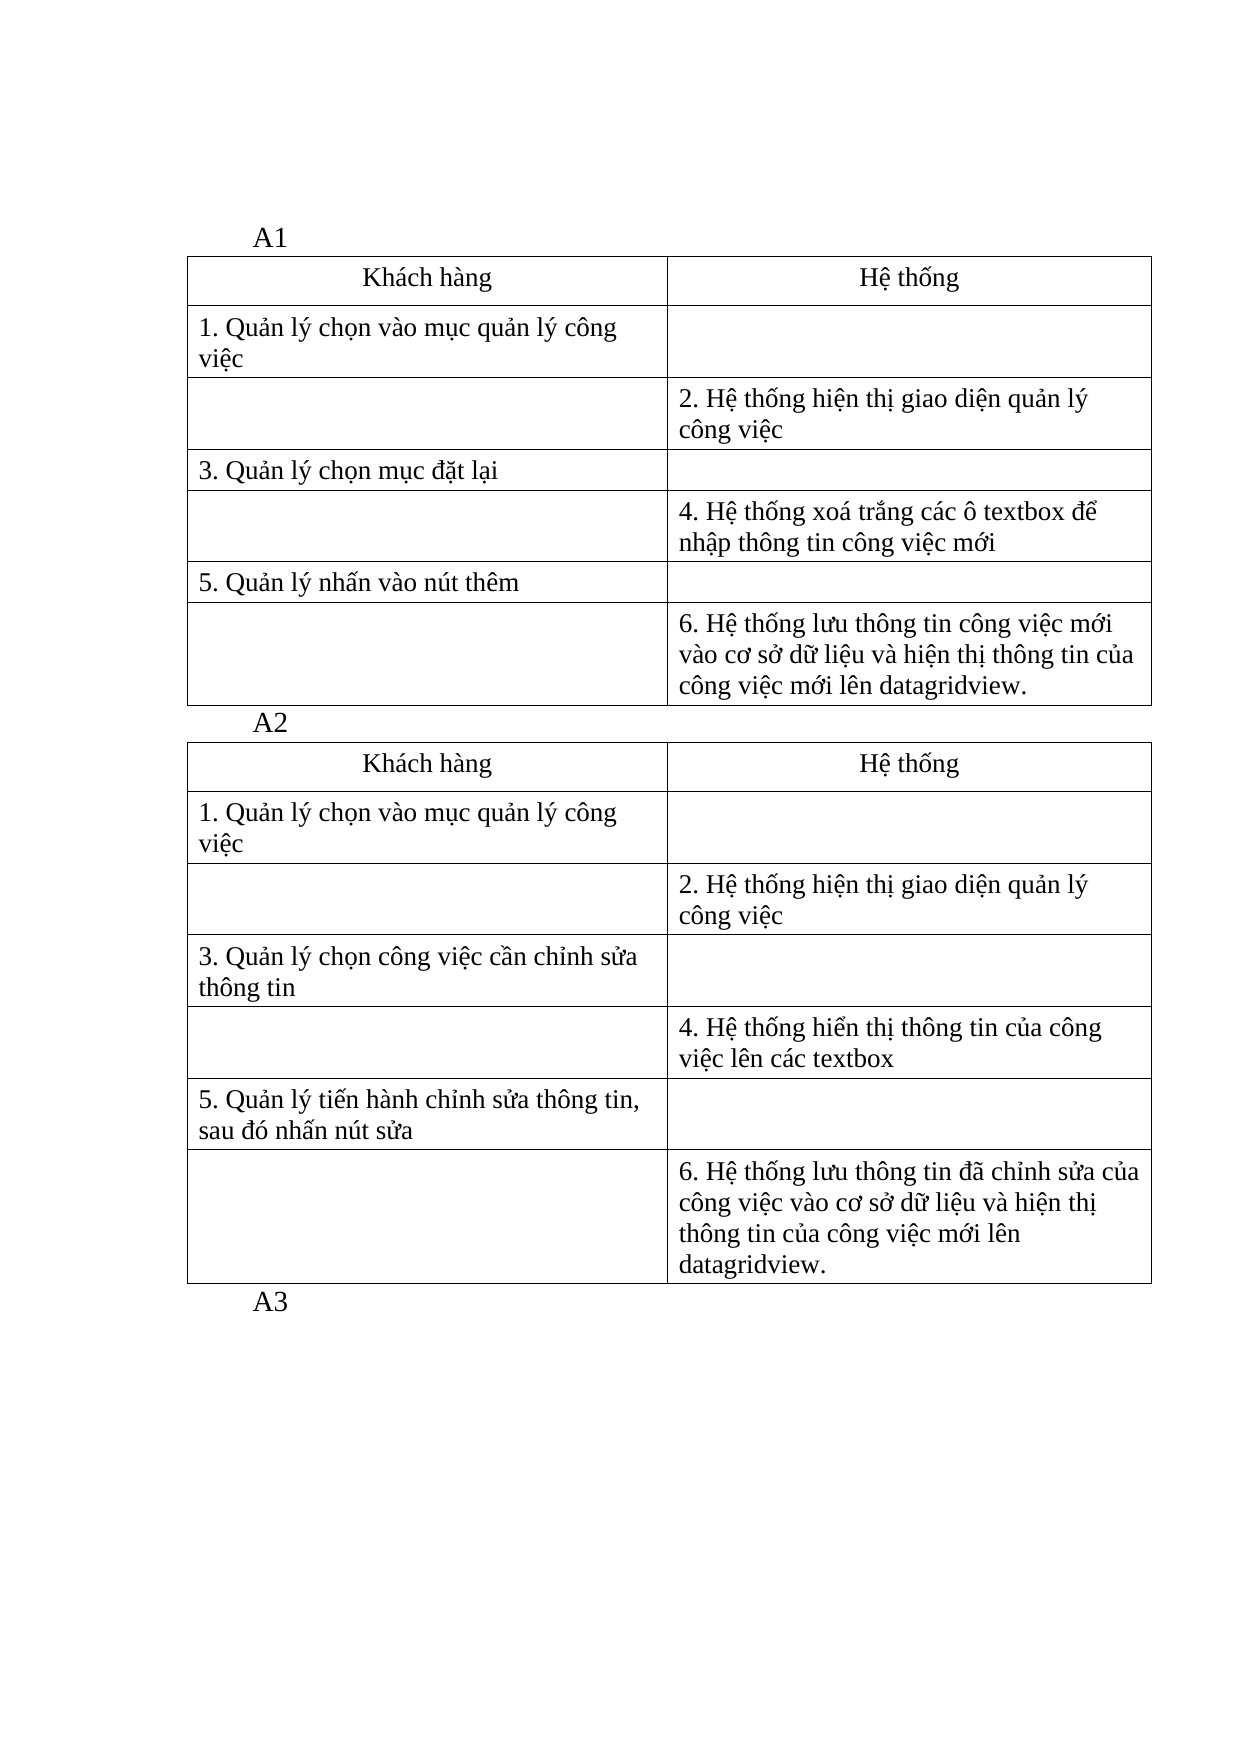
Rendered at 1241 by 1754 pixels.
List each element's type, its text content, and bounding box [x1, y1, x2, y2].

text A1 [177, 220, 1152, 253]
table_cell [668, 306, 1151, 377]
table_cell 5. Quản lý tiến hành chỉnh sửa thông tin, sau đó nhấn nút sửa [188, 1079, 667, 1149]
table_cell 2. Hệ thống hiện thị giao diện quản lý công việc [668, 864, 1151, 934]
table_cell [188, 603, 667, 704]
table_cell [188, 378, 667, 449]
table_cell [668, 792, 1151, 863]
table_cell [188, 491, 667, 561]
table_cell [188, 864, 667, 934]
table_cell 5. Quản lý nhấn vào nút thêm [188, 562, 667, 602]
table_header Hệ thống [668, 743, 1151, 791]
table_cell 1. Quản lý chọn vào mục quản lý công việc [188, 306, 667, 377]
table_cell 1. Quản lý chọn vào mục quản lý công việc [188, 792, 667, 863]
text A2 [177, 706, 1152, 739]
table_header Hệ thống [668, 257, 1151, 305]
table_cell [668, 450, 1151, 489]
table_cell 4. Hệ thống hiển thị thông tin của công việc lên các textbox [668, 1007, 1151, 1078]
table_cell 2. Hệ thống hiện thị giao diện quản lý công việc [668, 378, 1151, 449]
table_cell [668, 1079, 1151, 1149]
table_header Khách hàng [188, 257, 667, 305]
table_cell [668, 562, 1151, 602]
table_cell 3. Quản lý chọn công việc cần chỉnh sửa thông tin [188, 935, 667, 1006]
table_cell 3. Quản lý chọn mục đặt lại [188, 450, 667, 489]
table_cell 6. Hệ thống lưu thông tin đã chỉnh sửa của công việc vào cơ sở dữ liệu và hiện thị thông tin của công việc mới lên datagridview. [668, 1150, 1151, 1283]
table_cell [188, 1007, 667, 1078]
table_header Khách hàng [188, 743, 667, 791]
table_cell [188, 1150, 667, 1283]
table_cell 6. Hệ thống lưu thông tin công việc mới vào cơ sở dữ liệu và hiện thị thông tin của công việc mới lên datagridview. [668, 603, 1151, 704]
text A3 [177, 1284, 1152, 1318]
table_cell [668, 935, 1151, 1006]
table_cell 4. Hệ thống xoá trắng các ô textbox để nhập thông tin công việc mới [668, 491, 1151, 561]
